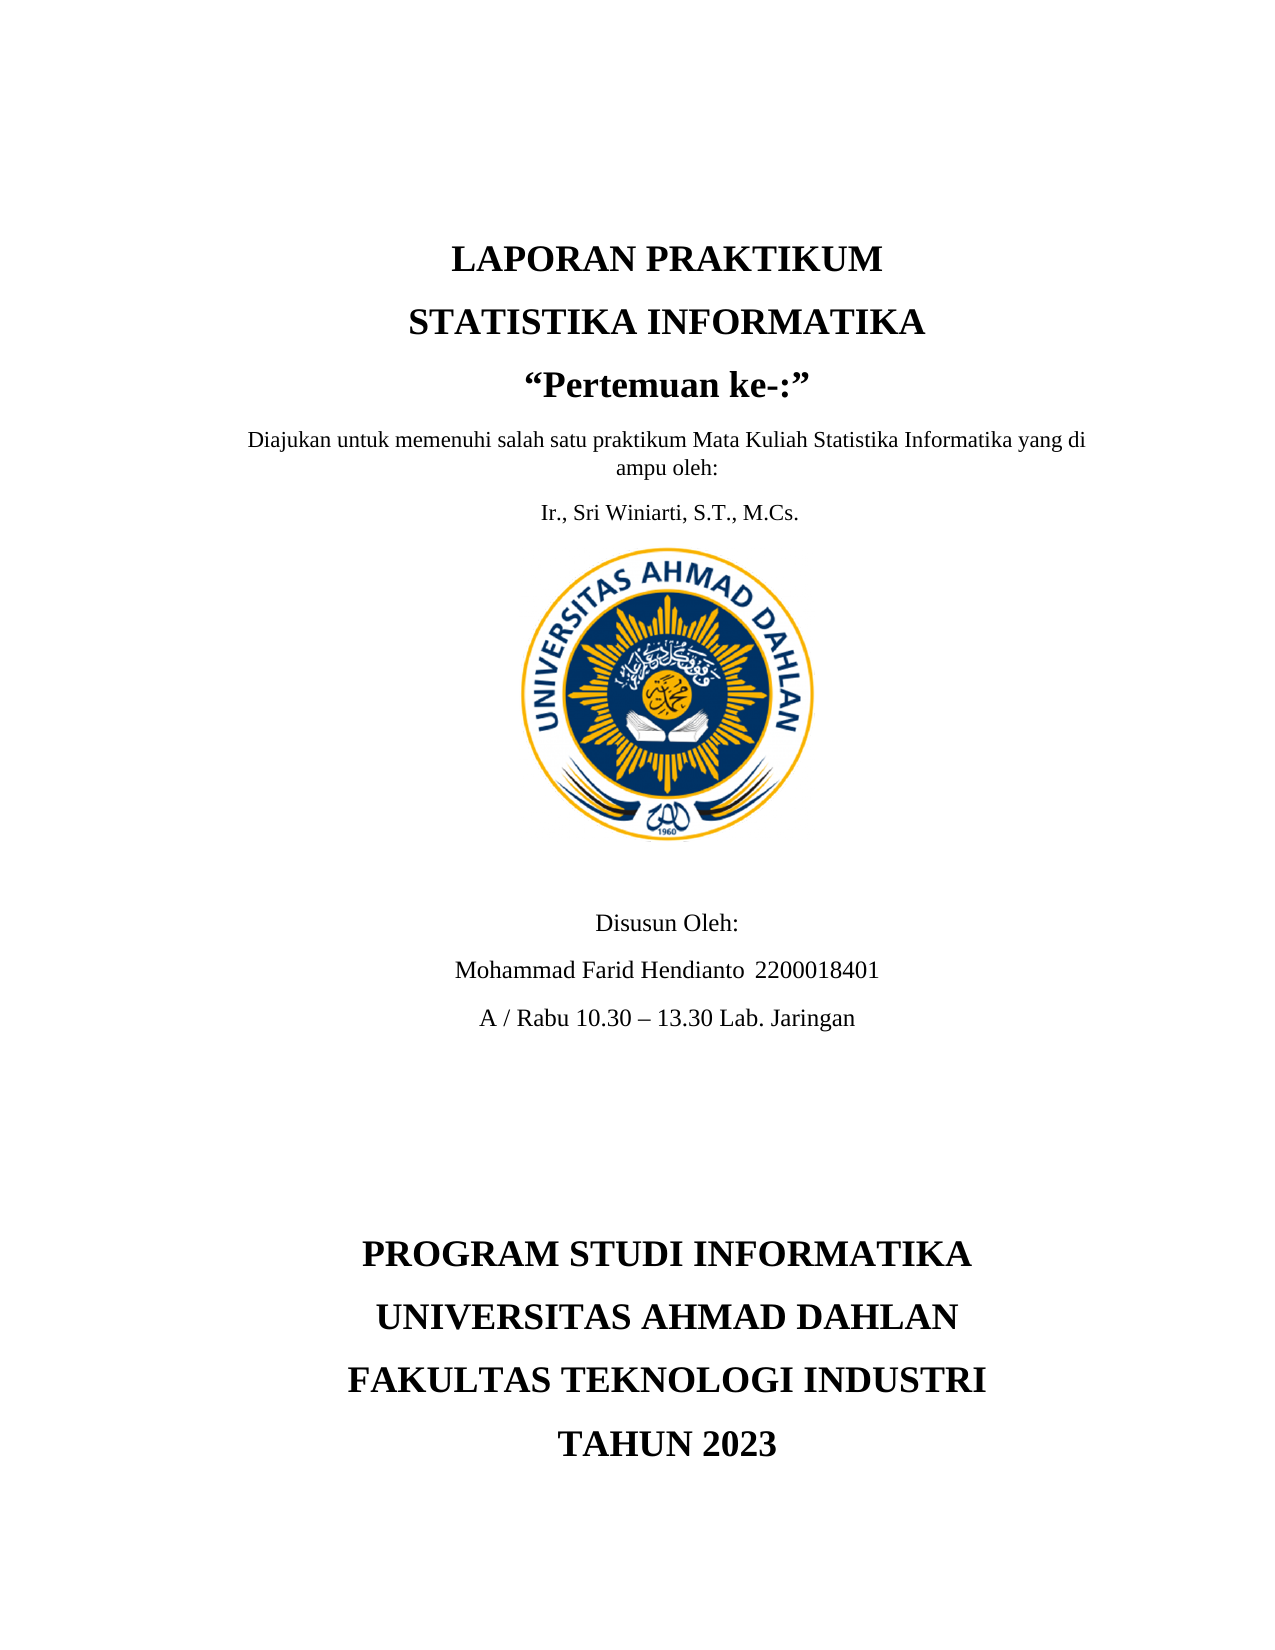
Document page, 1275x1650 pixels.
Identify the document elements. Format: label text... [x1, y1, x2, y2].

text TAHUN 2023 [236, 1421, 1098, 1464]
text Disusun Oleh: [236, 908, 1098, 937]
text Diajukan untuk memenuhi salah satu praktikum Mata Kuliah Statistika Informatika yang di ampu oleh: [236, 426, 1098, 481]
text UNIVERSITAS AHMAD DAHLAN [236, 1295, 1098, 1338]
text LAPORAN PRAKTIKUM [236, 236, 1098, 279]
text Mohammad Farid Hendianto 2200018401 [236, 956, 1098, 984]
text A / Rabu 10.30 – 13.30 Lab. Jaringan [236, 1003, 1098, 1032]
text PROGRAM STUDI INFORMATIKA [236, 1231, 1098, 1274]
text “Pertemuan ke-:” [236, 363, 1098, 406]
text STATISTIKA INFORMATIKA [236, 299, 1098, 343]
text Ir., Sri Winiarti, S.T., M.Cs. [236, 499, 1098, 526]
picture [519, 546, 815, 842]
text FAKULTAS TEKNOLOGI INDUSTRI [236, 1358, 1098, 1401]
